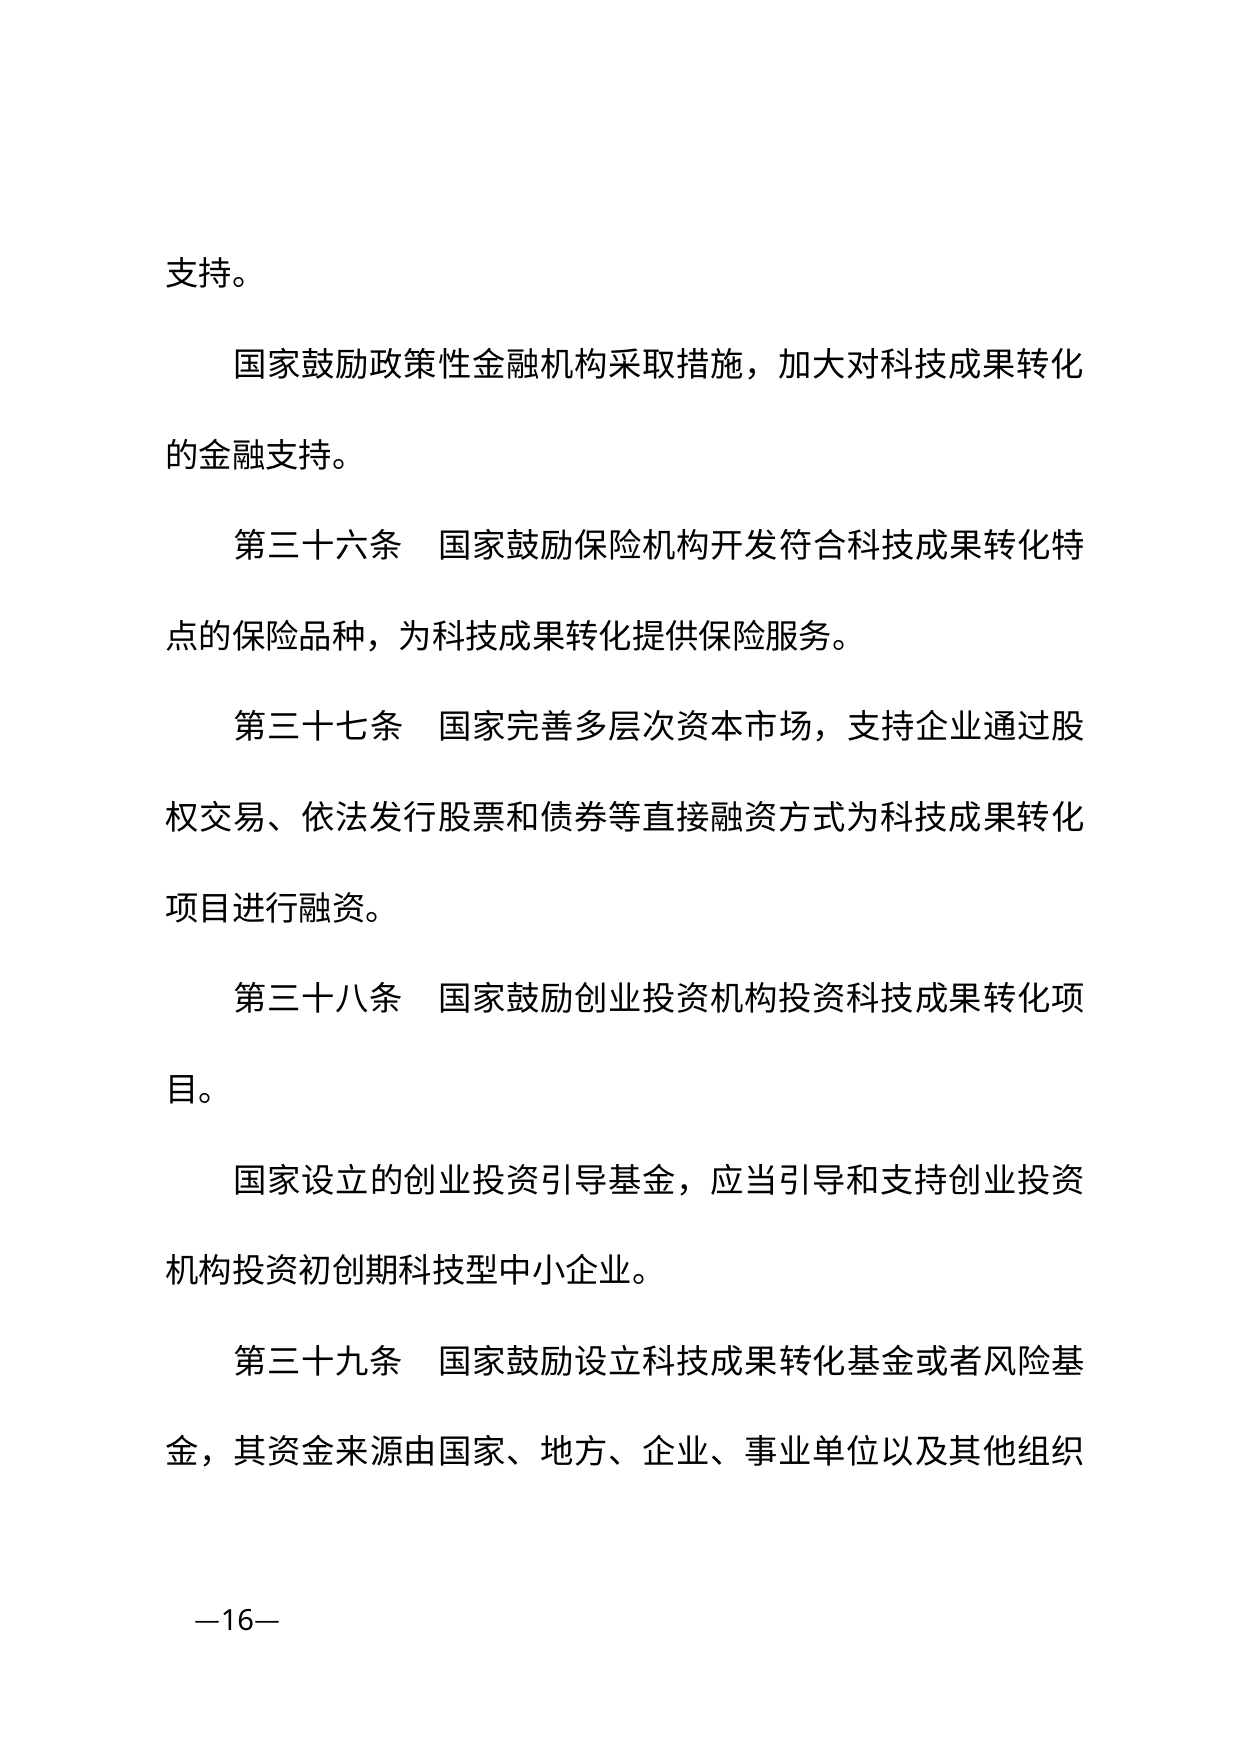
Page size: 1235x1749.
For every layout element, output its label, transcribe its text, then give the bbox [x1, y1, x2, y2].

text 第三十六条 国家鼓励保险机构开发符合科技成果转化特点的保险品种，为科技成果转化提供保险服务。 [165, 498, 1087, 679]
text 国家设立的创业投资引导基金，应当引导和支持创业投资机构投资初创期科技型中小企业。 [165, 1132, 1087, 1313]
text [165, 1313, 1087, 1495]
text 第三十七条 国家完善多层次资本市场，支持企业通过股权交易、依法发行股票和债券等直接融资方式为科技成果转化项目进行融资。 [165, 679, 1087, 951]
text 第三十八条 国家鼓励创业投资机构投资科技成果转化项目。 [165, 951, 1087, 1132]
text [165, 226, 1087, 317]
text 国家鼓励政策性金融机构采取措施，加大对科技成果转化的金融支持。 [165, 317, 1087, 498]
